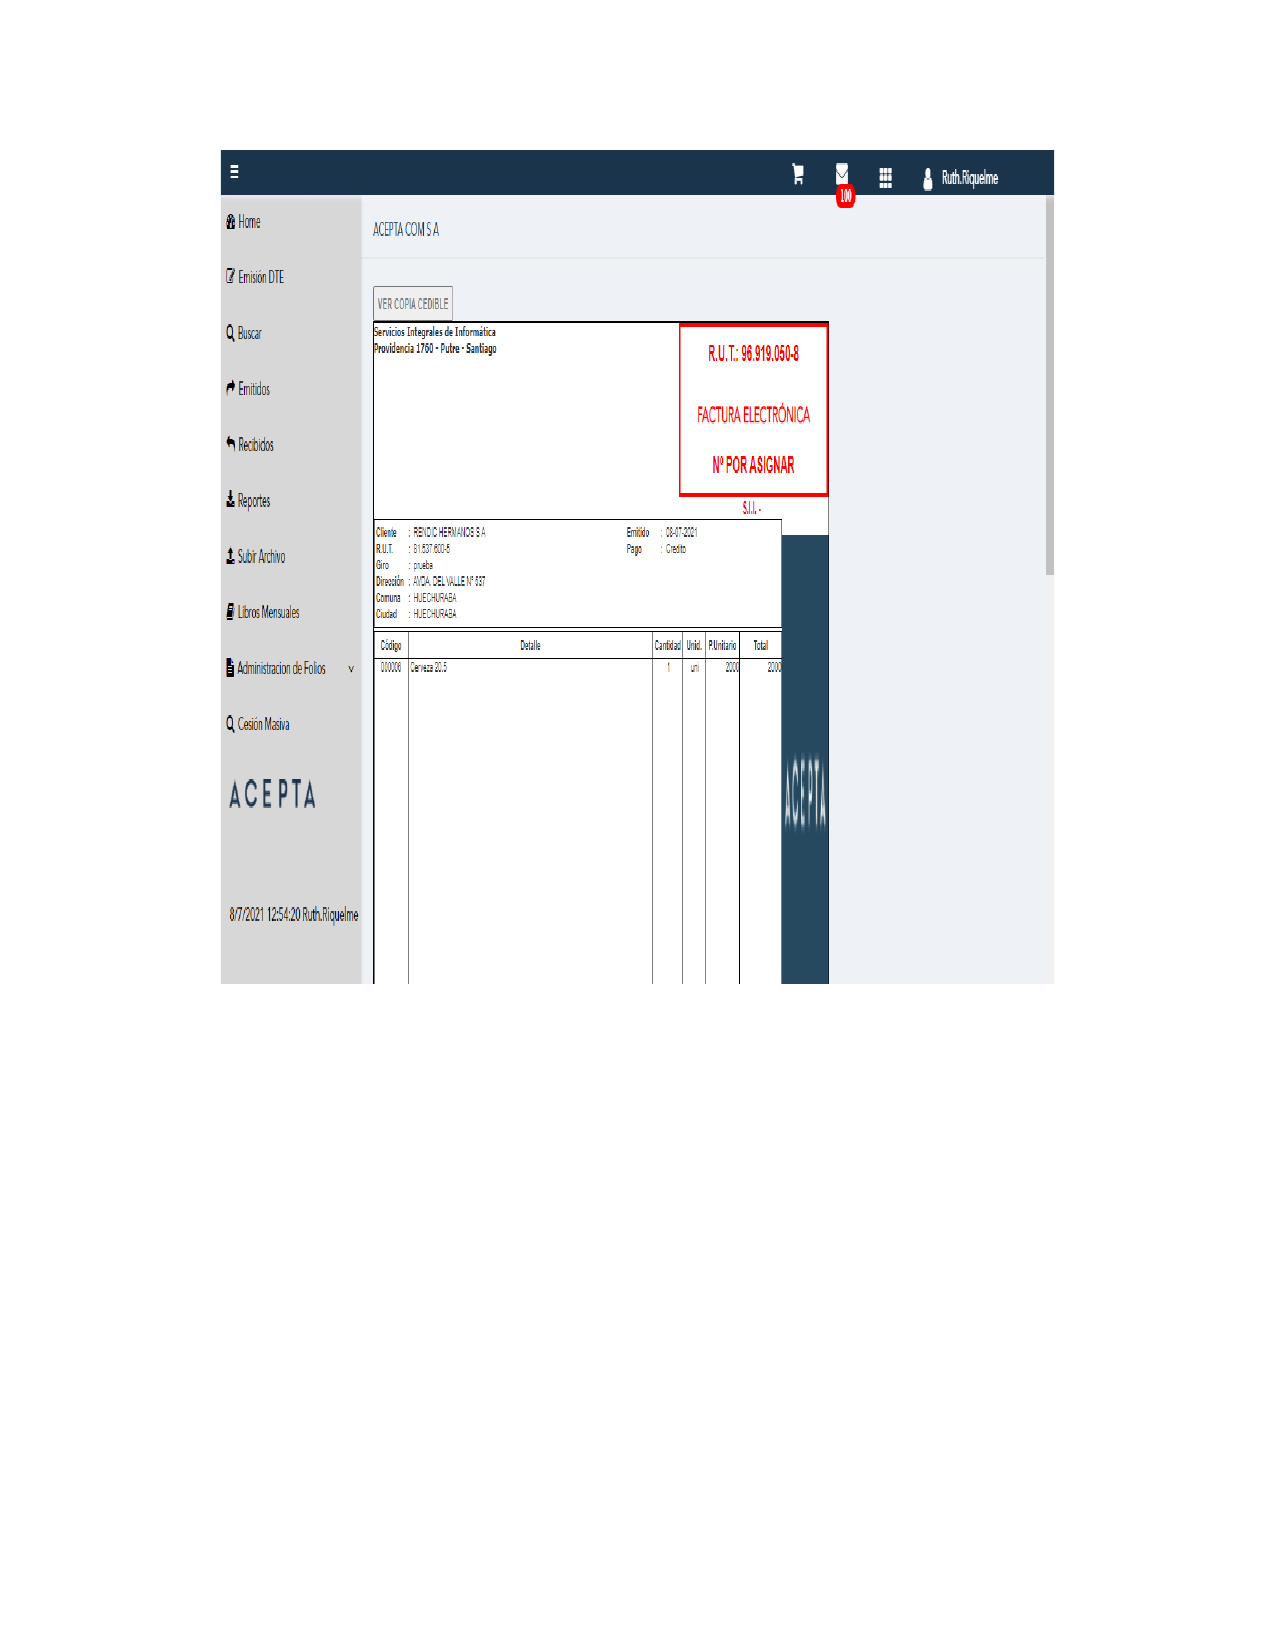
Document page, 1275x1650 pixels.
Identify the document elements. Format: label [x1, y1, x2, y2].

picture [220, 184, 1055, 1018]
